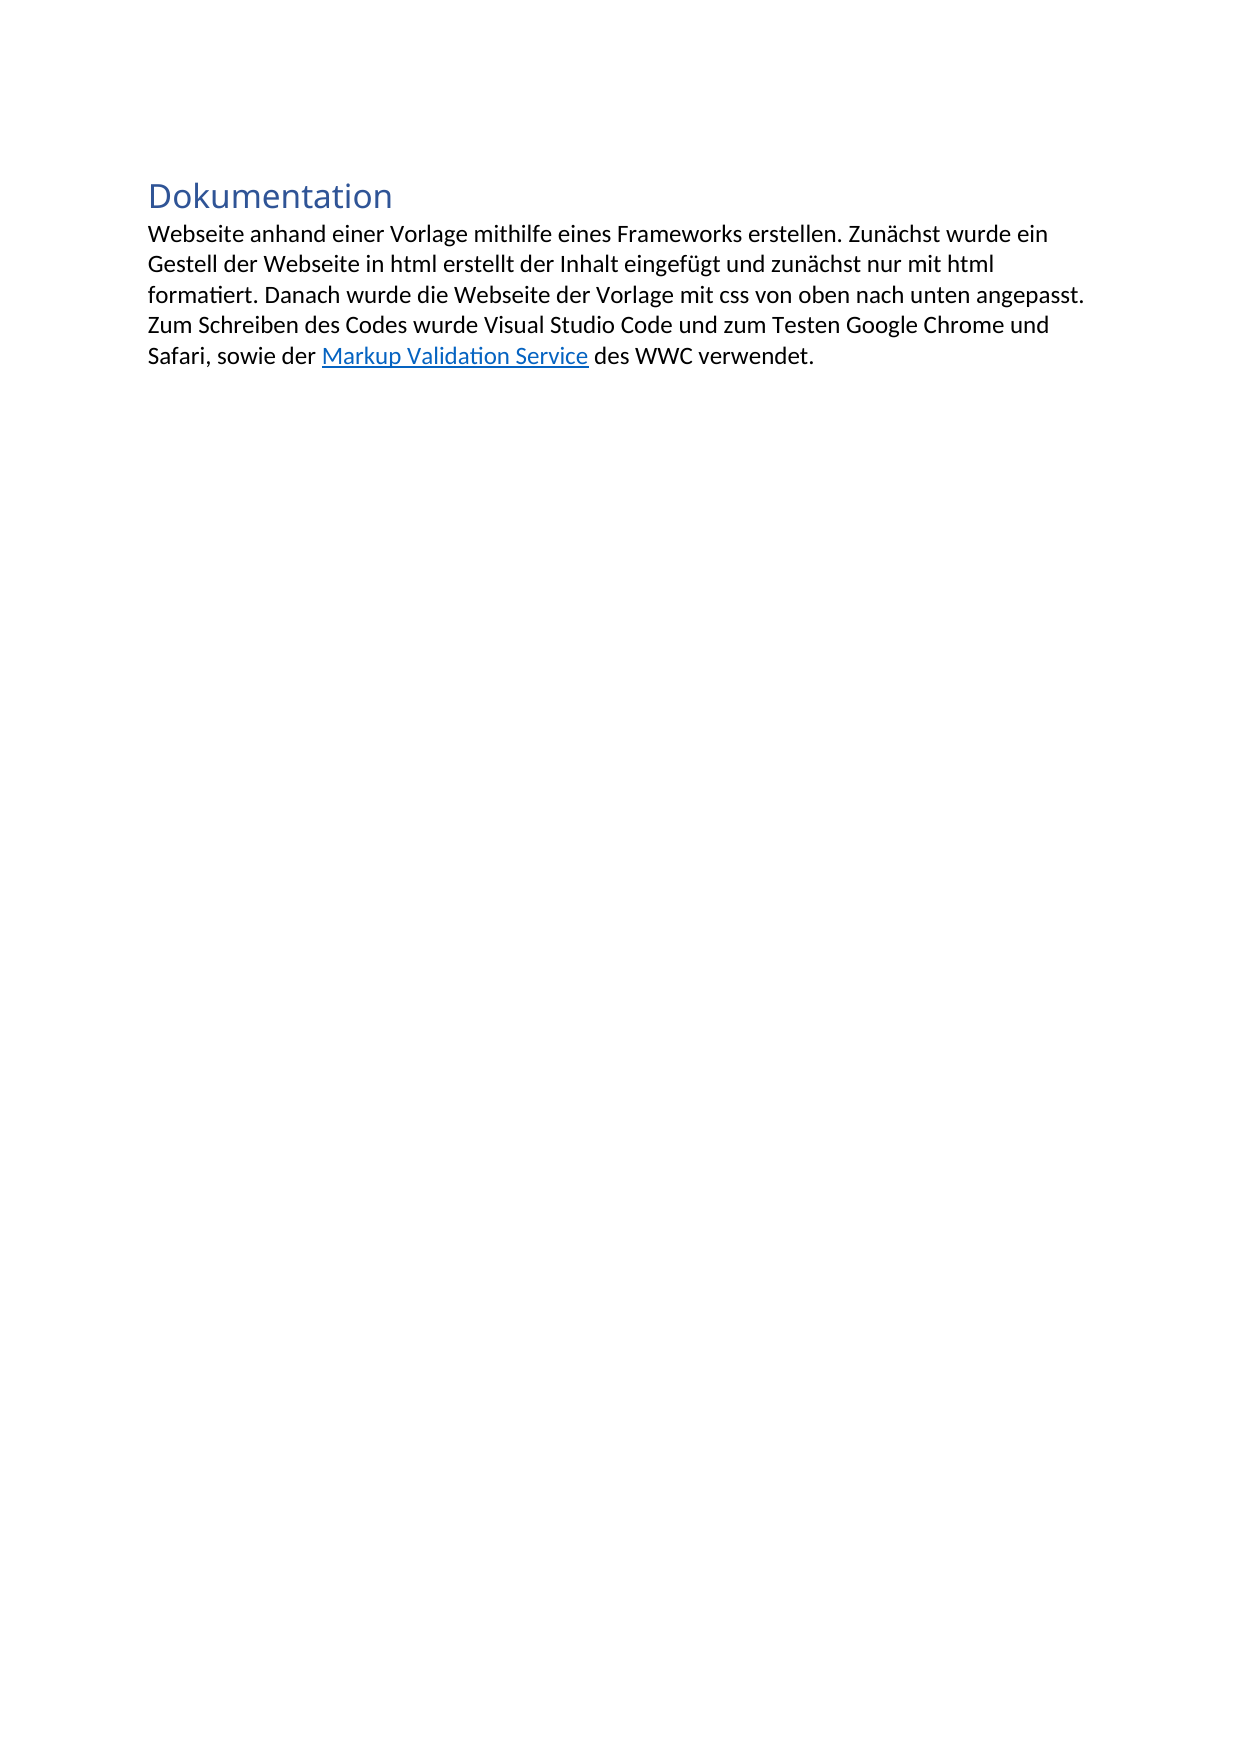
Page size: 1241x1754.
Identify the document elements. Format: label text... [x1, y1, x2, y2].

text Webseite anhand einer Vorlage mithilfe eines Frameworks erstellen. Zunächst wurde ein Gestell der Webseite in html erstellt der Inhalt eingefügt und zunächst nur mit html formatiert. Danach wurde die Webseite der Vorlage mit css von oben nach unten angepasst. Zum Schreiben des Codes wurde Visual Studio Code und zum Testen Google Chrome und Safari, sowie der Markup Validation Service des WWC verwendet. [148, 218, 1093, 371]
subtitle Dokumentation [148, 173, 1093, 218]
